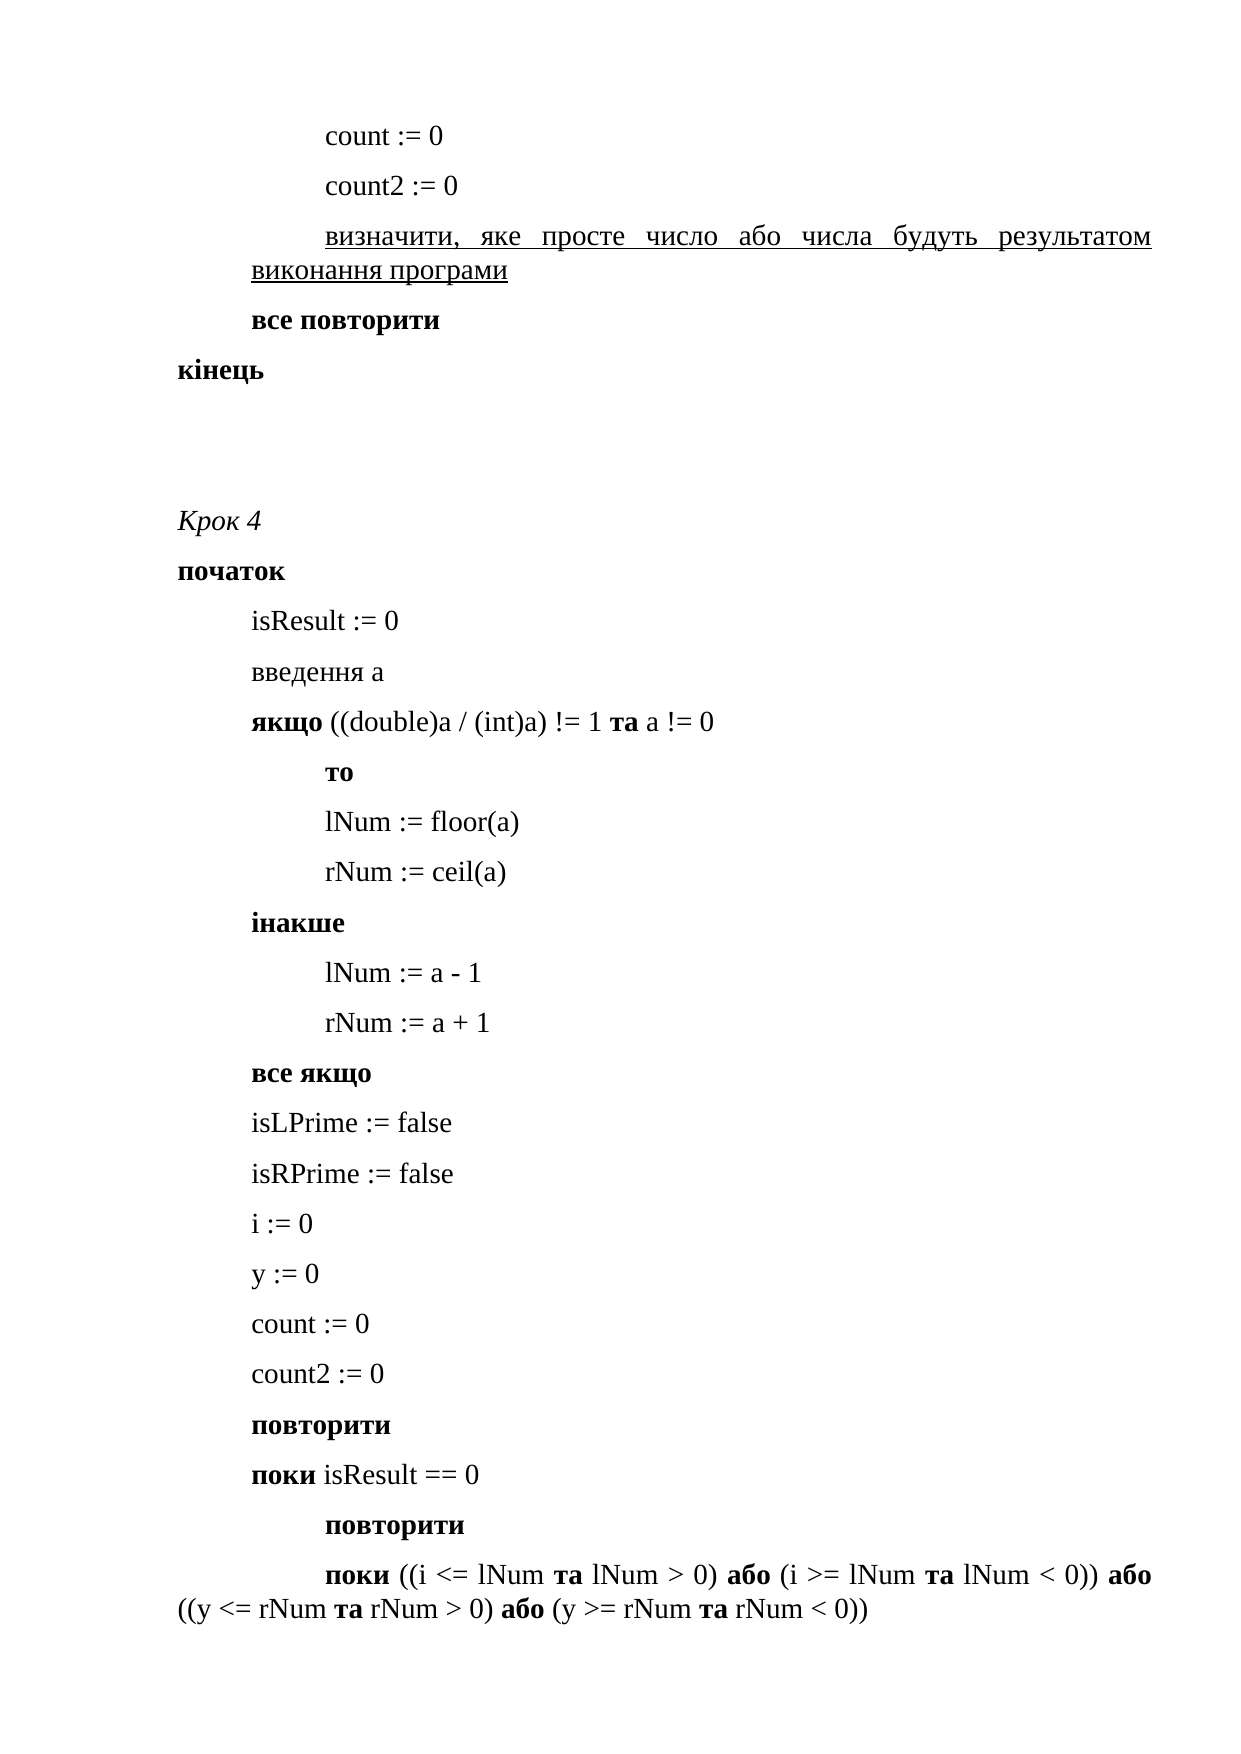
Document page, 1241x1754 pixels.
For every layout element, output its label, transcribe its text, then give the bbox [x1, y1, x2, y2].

text все якщо [177, 1055, 1152, 1089]
text повторити [177, 1407, 1152, 1440]
text все повторити [177, 302, 1152, 336]
text повторити [177, 1507, 1152, 1541]
text інакше [177, 905, 1152, 938]
text rNum := a + 1 [177, 1005, 1152, 1039]
text i := 0 [177, 1206, 1152, 1239]
text isRPrime := false [177, 1156, 1152, 1189]
text count2 := 0 [177, 1357, 1152, 1390]
text isResult := 0 [177, 603, 1152, 637]
text lNum := floor(a) [177, 804, 1152, 838]
text count := 0 [177, 1306, 1152, 1340]
text кінець [177, 352, 1152, 386]
text якщо ((double)a / (int)a) != 1 та a != 0 [177, 704, 1152, 737]
text y := 0 [177, 1256, 1152, 1290]
text Крок 4 [177, 503, 1152, 537]
text визначити, яке просте число або числа будуть результатом виконання програми [251, 218, 1152, 286]
text поки ((i <= lNum та lNum > 0) або (i >= lNum та lNum < 0)) або ((y <= rNum та rNum > 0) або (y >= rNum та rNum < 0)) [177, 1557, 1152, 1624]
text count2 := 0 [177, 168, 1152, 202]
text то [177, 754, 1152, 788]
text поки isResult == 0 [177, 1457, 1152, 1491]
text введення a [177, 654, 1152, 687]
text початок [177, 553, 1152, 587]
text count := 0 [177, 118, 1152, 152]
text lNum := a - 1 [177, 955, 1152, 988]
text rNum := ceil(a) [177, 854, 1152, 888]
text isLPrime := false [177, 1106, 1152, 1139]
